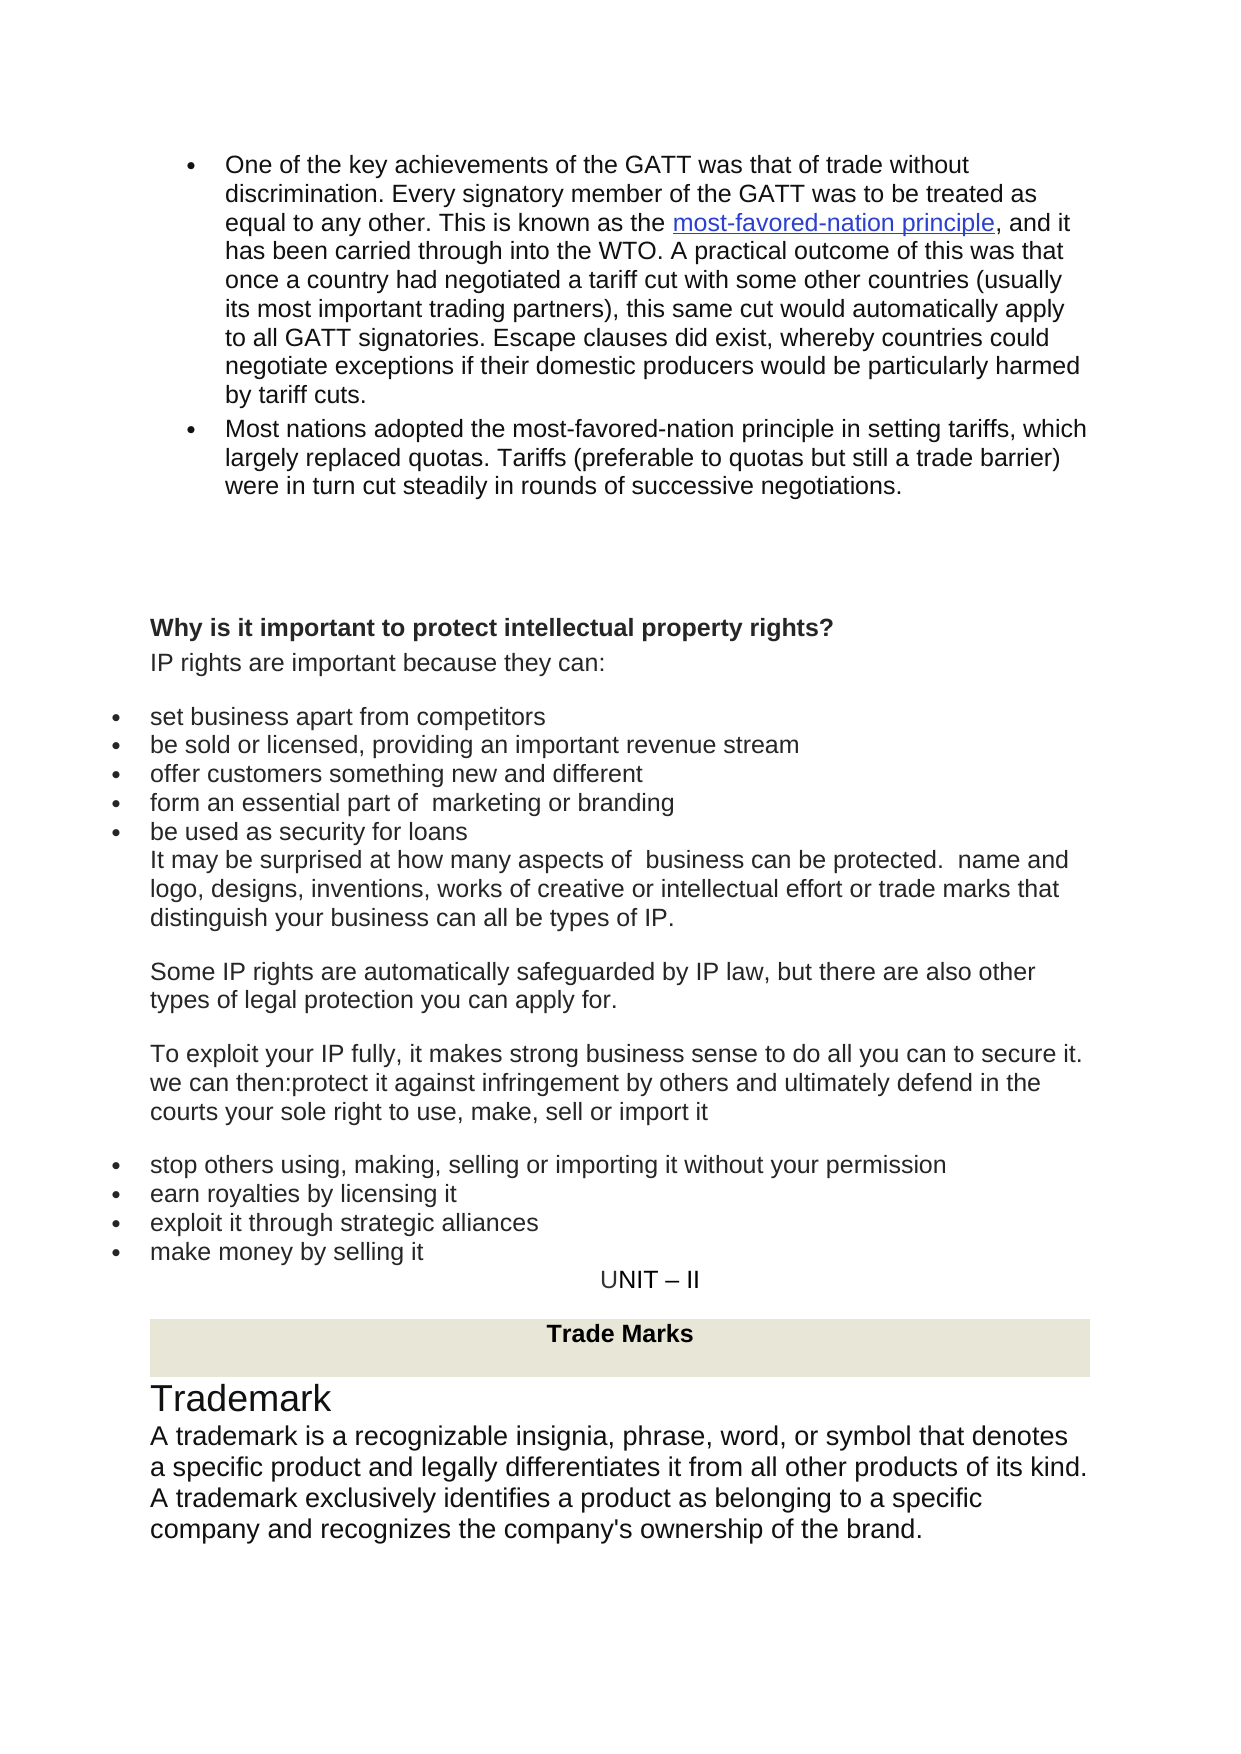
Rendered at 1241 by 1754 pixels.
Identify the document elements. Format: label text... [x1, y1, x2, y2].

text UNIT – II [150, 1265, 1090, 1294]
list earn royalties by licensing it [112, 1179, 1090, 1208]
list offer customers something new and different [112, 759, 1090, 788]
text Some IP rights are automatically safeguarded by IP law, but there are also other types of legal protection you can apply for. [150, 957, 1090, 1014]
subtitle Why is it important to protect intellectual property rights? [150, 612, 1090, 642]
list exploit it through strategic alliances [112, 1208, 1090, 1237]
list be used as security for loans [112, 817, 1090, 845]
list Most nations adopted the most-favored-nation principle in setting tariffs, which largely replaced quotas. Tariffs (preferable to quotas but still a trade barrier) were in turn cut steadily in rounds of successive negotiations. [187, 414, 1090, 500]
list form an essential part of marketing or branding [112, 788, 1090, 817]
text It may be surprised at how many aspects of business can be protected. name and logo, designs, inventions, works of creative or intellectual effort or trade marks that distinguish your business can all be types of IP. [150, 845, 1090, 932]
text A trademark is a recognizable insignia, phrase, word, or symbol that denotes a specific product and legally differentiates it from all other products of its kind. A trademark exclusively identifies a product as belonging to a specific company and recognizes the company's ownership of the brand. [150, 1420, 1090, 1545]
list One of the key achievements of the GATT was that of trade without discrimination. Every signatory member of the GATT was to be treated as equal to any other. This is known as the most-favored-nation principle, and it has been carried through into the WTO. A practical outcome of this was that once a country had negotiated a tariff cut with some other countries (usually its most important trading partners), this same cut would automatically apply to all GATT signatories. Escape clauses did exist, whereby countries could negotiate exceptions if their domestic producers would be particularly harmed by tariff cuts. [187, 150, 1090, 409]
list set business apart from competitors [112, 702, 1090, 730]
list be sold or licensed, providing an important revenue stream [112, 730, 1090, 759]
subtitle Trademark [150, 1377, 1090, 1420]
text IP rights are important because they can: [150, 648, 1090, 677]
text To exploit your IP fully, it makes strong business sense to do all you can to secure it. we can then:protect it against infringement by others and ultimately defend in the courts your sole right to use, make, sell or import it [150, 1039, 1090, 1125]
subtitle Trade Marks [150, 1319, 1090, 1348]
list make money by selling it [112, 1237, 1090, 1265]
list stop others using, making, selling or importing it without your permission [112, 1150, 1090, 1179]
